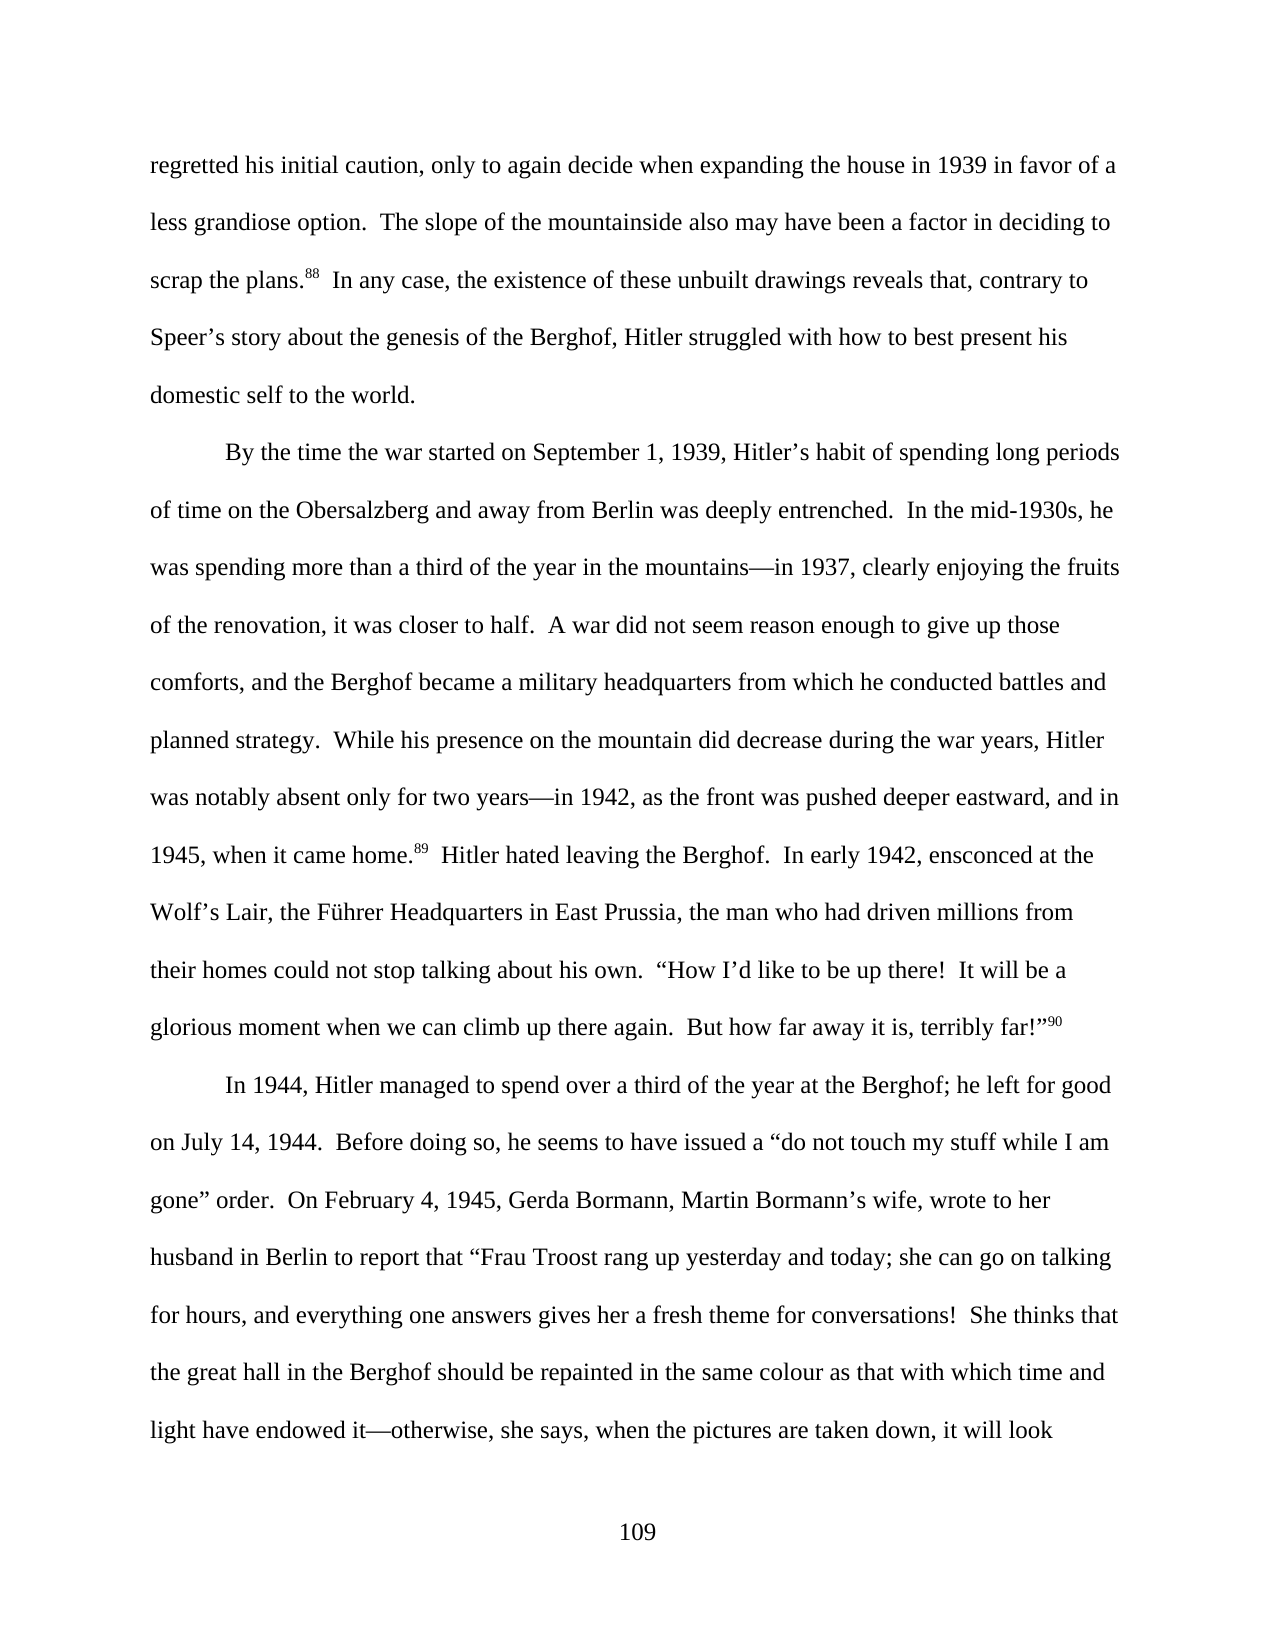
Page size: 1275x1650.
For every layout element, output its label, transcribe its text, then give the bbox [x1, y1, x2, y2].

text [150, 1070, 1125, 1444]
text By the time the war started on September 1, 1939, Hitler’s habit of spending long periods of time on the Obersalzberg and away from Berlin was deeply entrenched. In the mid-1930s, he was spending more than a third of the year in the mountains—in 1937, clearly enjoying the fruits of the renovation, it was closer to half. A war did not seem reason enough to give up those comforts, and the Berghof became a military headquarters from which he conducted battles and planned strategy. While his presence on the mountain did decrease during the war years, Hitler was notably absent only for two years—in 1942, as the front was pushed deeper eastward, and in 1945, when it came home. Hitler hated leaving the Berghof. In early 1942, ensconced at the Wolf’s Lair, the Führer Headquarters in East Prussia, the man who had driven millions from their homes could not stop talking about his own. “How I’d like to be up there! It will be a glorious moment when we can climb up there again. But how far away it is, terribly far!” [150, 437, 1125, 1041]
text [150, 150, 1125, 409]
